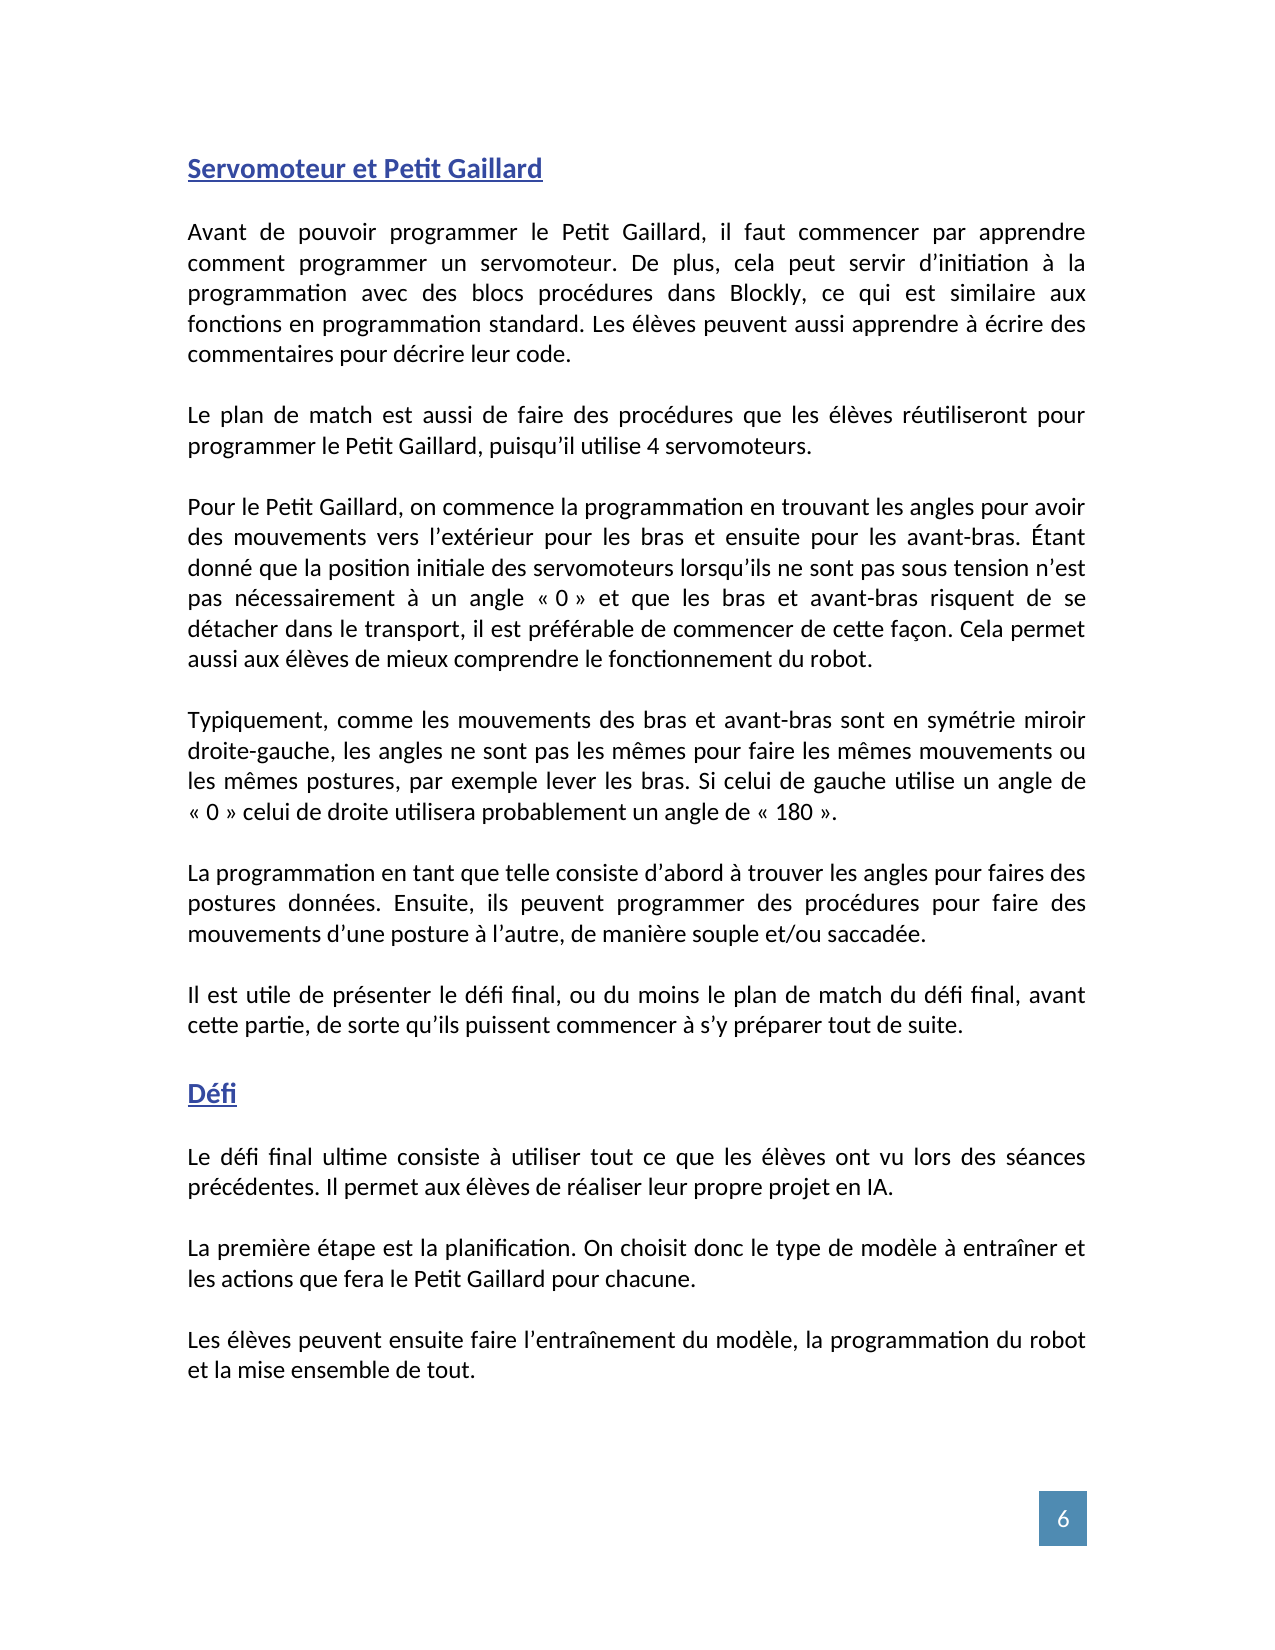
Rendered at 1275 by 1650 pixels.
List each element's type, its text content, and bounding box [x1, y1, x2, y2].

text Le défi final ultime consiste à utiliser tout ce que les élèves ont vu lors des séances précédentes. Il permet aux élèves de réaliser leur propre projet en IA. [187, 1141, 1087, 1202]
text Les élèves peuvent ensuite faire l’entraînement du modèle, la programmation du robot et la mise ensemble de tout. [187, 1324, 1087, 1385]
text Le plan de match est aussi de faire des procédures que les élèves réutiliseront pour programmer le Petit Gaillard, puisqu’il utilise 4 servomoteurs. [187, 399, 1087, 460]
text Il est utile de présenter le défi final, ou du moins le plan de match du défi final, avant cette partie, de sorte qu’ils puissent commencer à s’y préparer tout de suite. [187, 979, 1087, 1040]
subtitle Défi [187, 1075, 1087, 1111]
text Avant de pouvoir programmer le Petit Gaillard, il faut commencer par apprendre comment programmer un servomoteur. De plus, cela peut servir d’initiation à la programmation avec des blocs procédures dans Blockly, ce qui est similaire aux fonctions en programmation standard. Les élèves peuvent aussi apprendre à écrire des commentaires pour décrire leur code. [187, 216, 1087, 369]
text Typiquement, comme les mouvements des bras et avant-bras sont en symétrie miroir droite-gauche, les angles ne sont pas les mêmes pour faire les mêmes mouvements ou les mêmes postures, par exemple lever les bras. Si celui de gauche utilise un angle de « 0 » celui de droite utilisera probablement un angle de « 180 ». [187, 704, 1087, 827]
text La programmation en tant que telle consiste d’abord à trouver les angles pour faires des postures données. Ensuite, ils peuvent programmer des procédures pour faire des mouvements d’une posture à l’autre, de manière souple et/ou saccadée. [187, 857, 1087, 949]
text La première étape est la planification. On choisit donc le type de modèle à entraîner et les actions que fera le Petit Gaillard pour chacune. [187, 1233, 1087, 1294]
subtitle Servomoteur et Petit Gaillard [187, 150, 1087, 186]
text Pour le Petit Gaillard, on commence la programmation en trouvant les angles pour avoir des mouvements vers l’extérieur pour les bras et ensuite pour les avant-bras. Étant donné que la position initiale des servomoteurs lorsqu’ils ne sont pas sous tension n’est pas nécessairement à un angle « 0 » et que les bras et avant-bras risquent de se détacher dans le transport, il est préférable de commencer de cette façon. Cela permet aussi aux élèves de mieux comprendre le fonctionnement du robot. [187, 491, 1087, 674]
